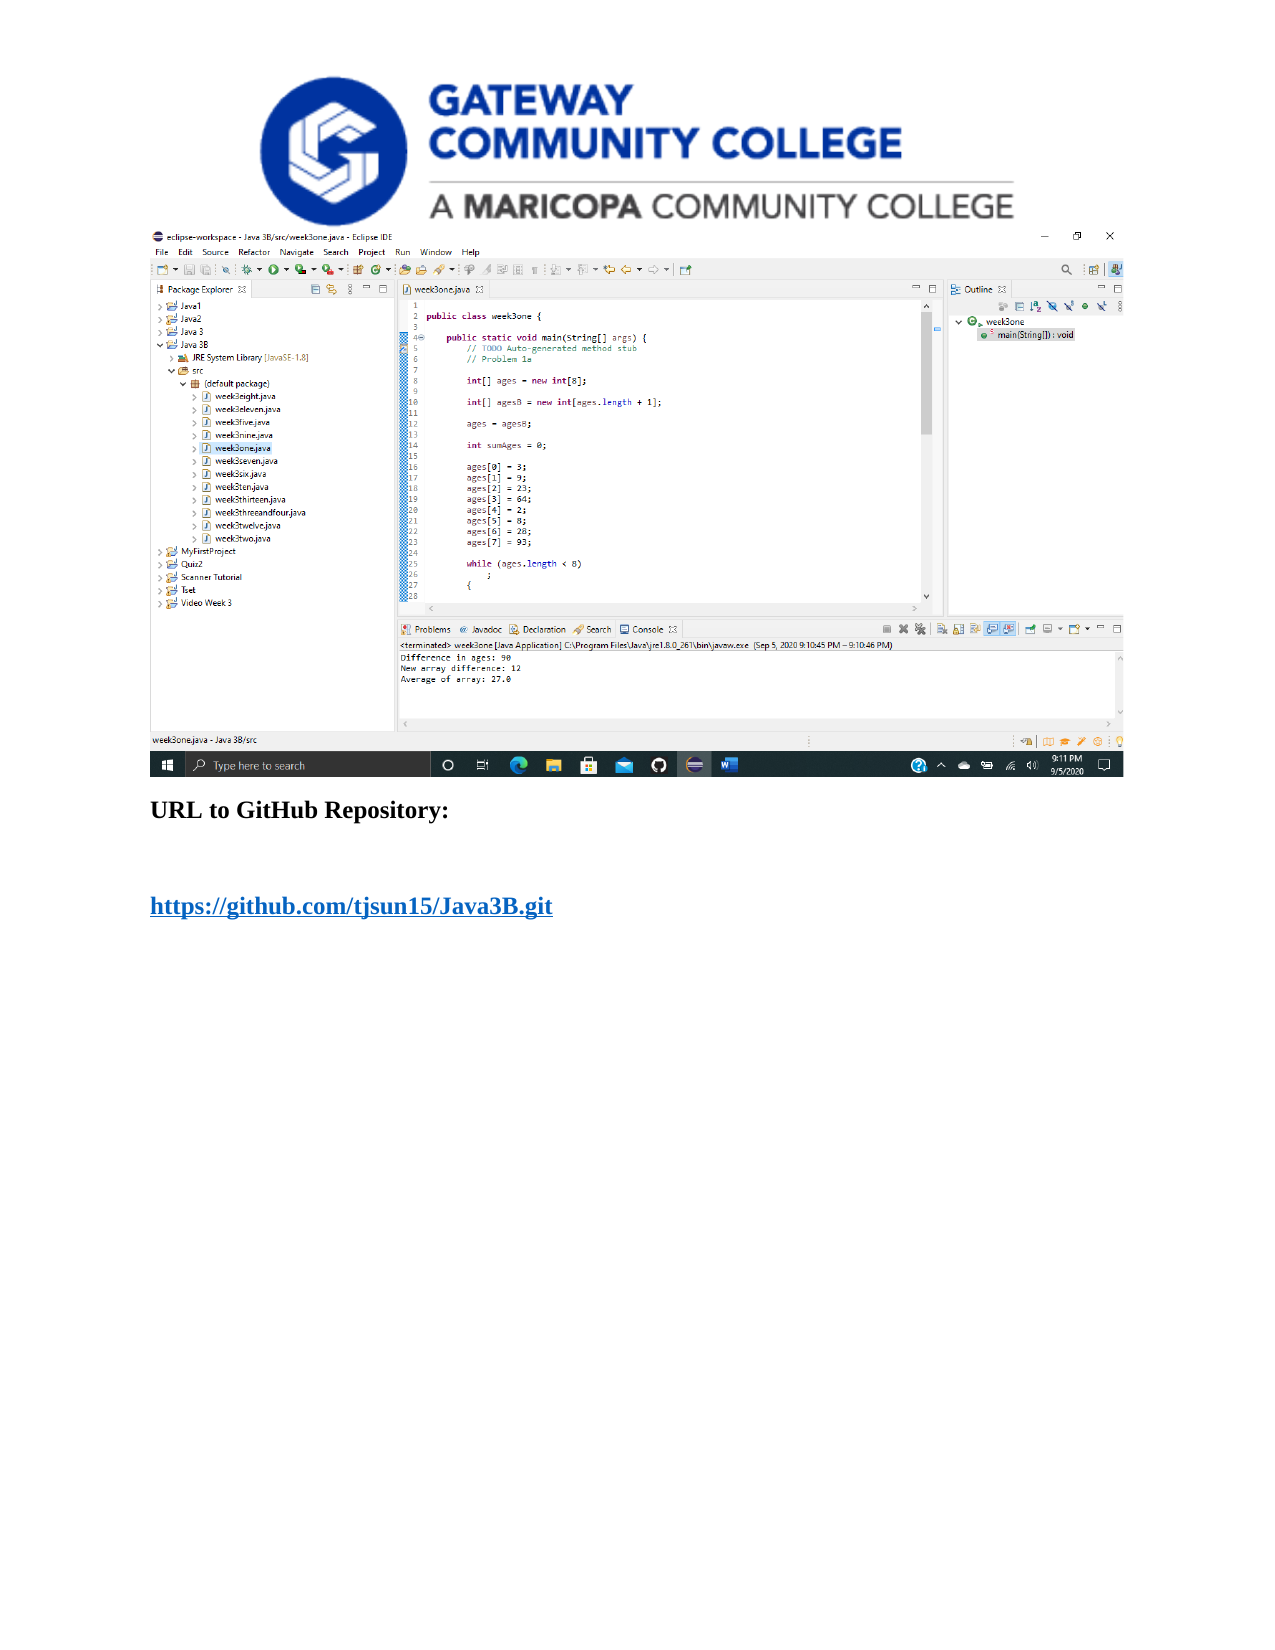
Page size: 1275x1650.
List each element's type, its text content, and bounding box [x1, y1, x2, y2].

picture [150, 75, 1124, 777]
text URL to GitHub Repository: [150, 796, 1125, 824]
text https://github.com/tjsun15/Java3B.git [150, 891, 1125, 920]
